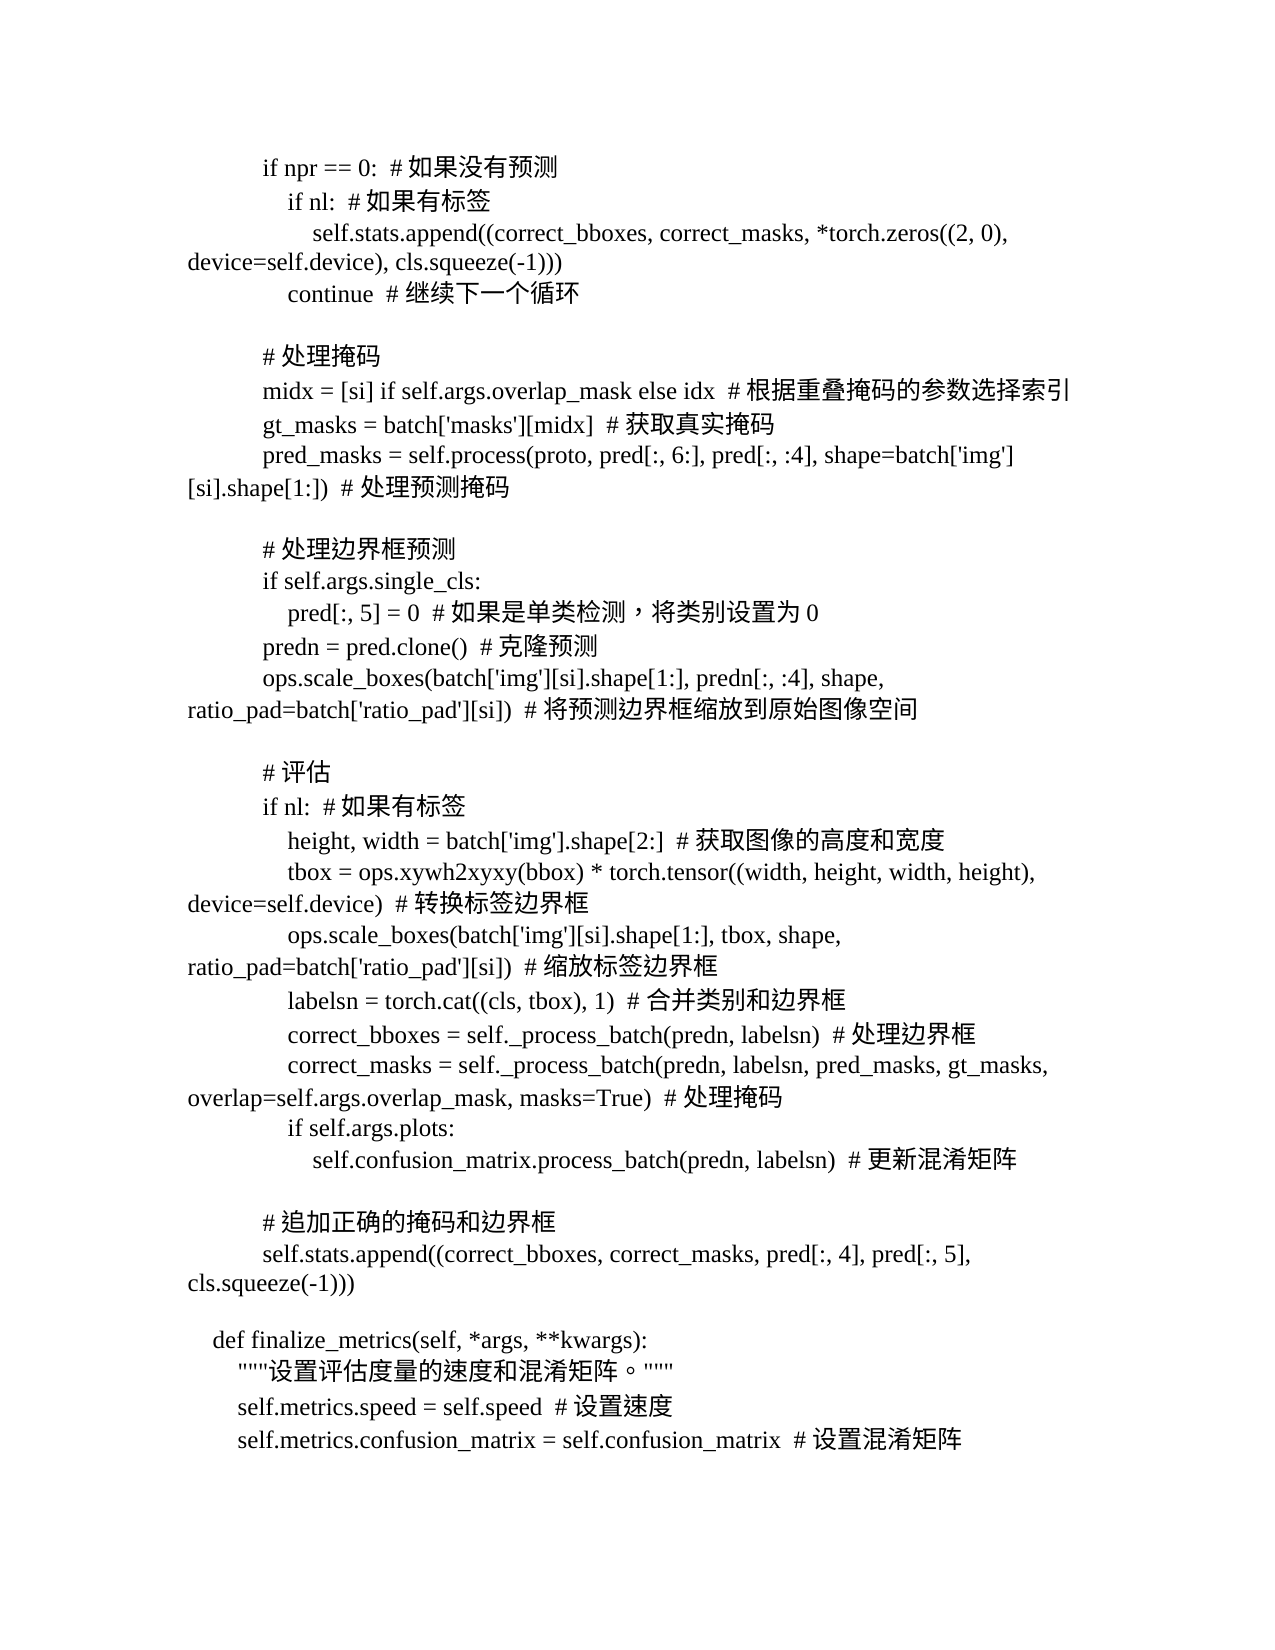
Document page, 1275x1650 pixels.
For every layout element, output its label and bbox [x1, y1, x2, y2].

text [187, 150, 1087, 1485]
